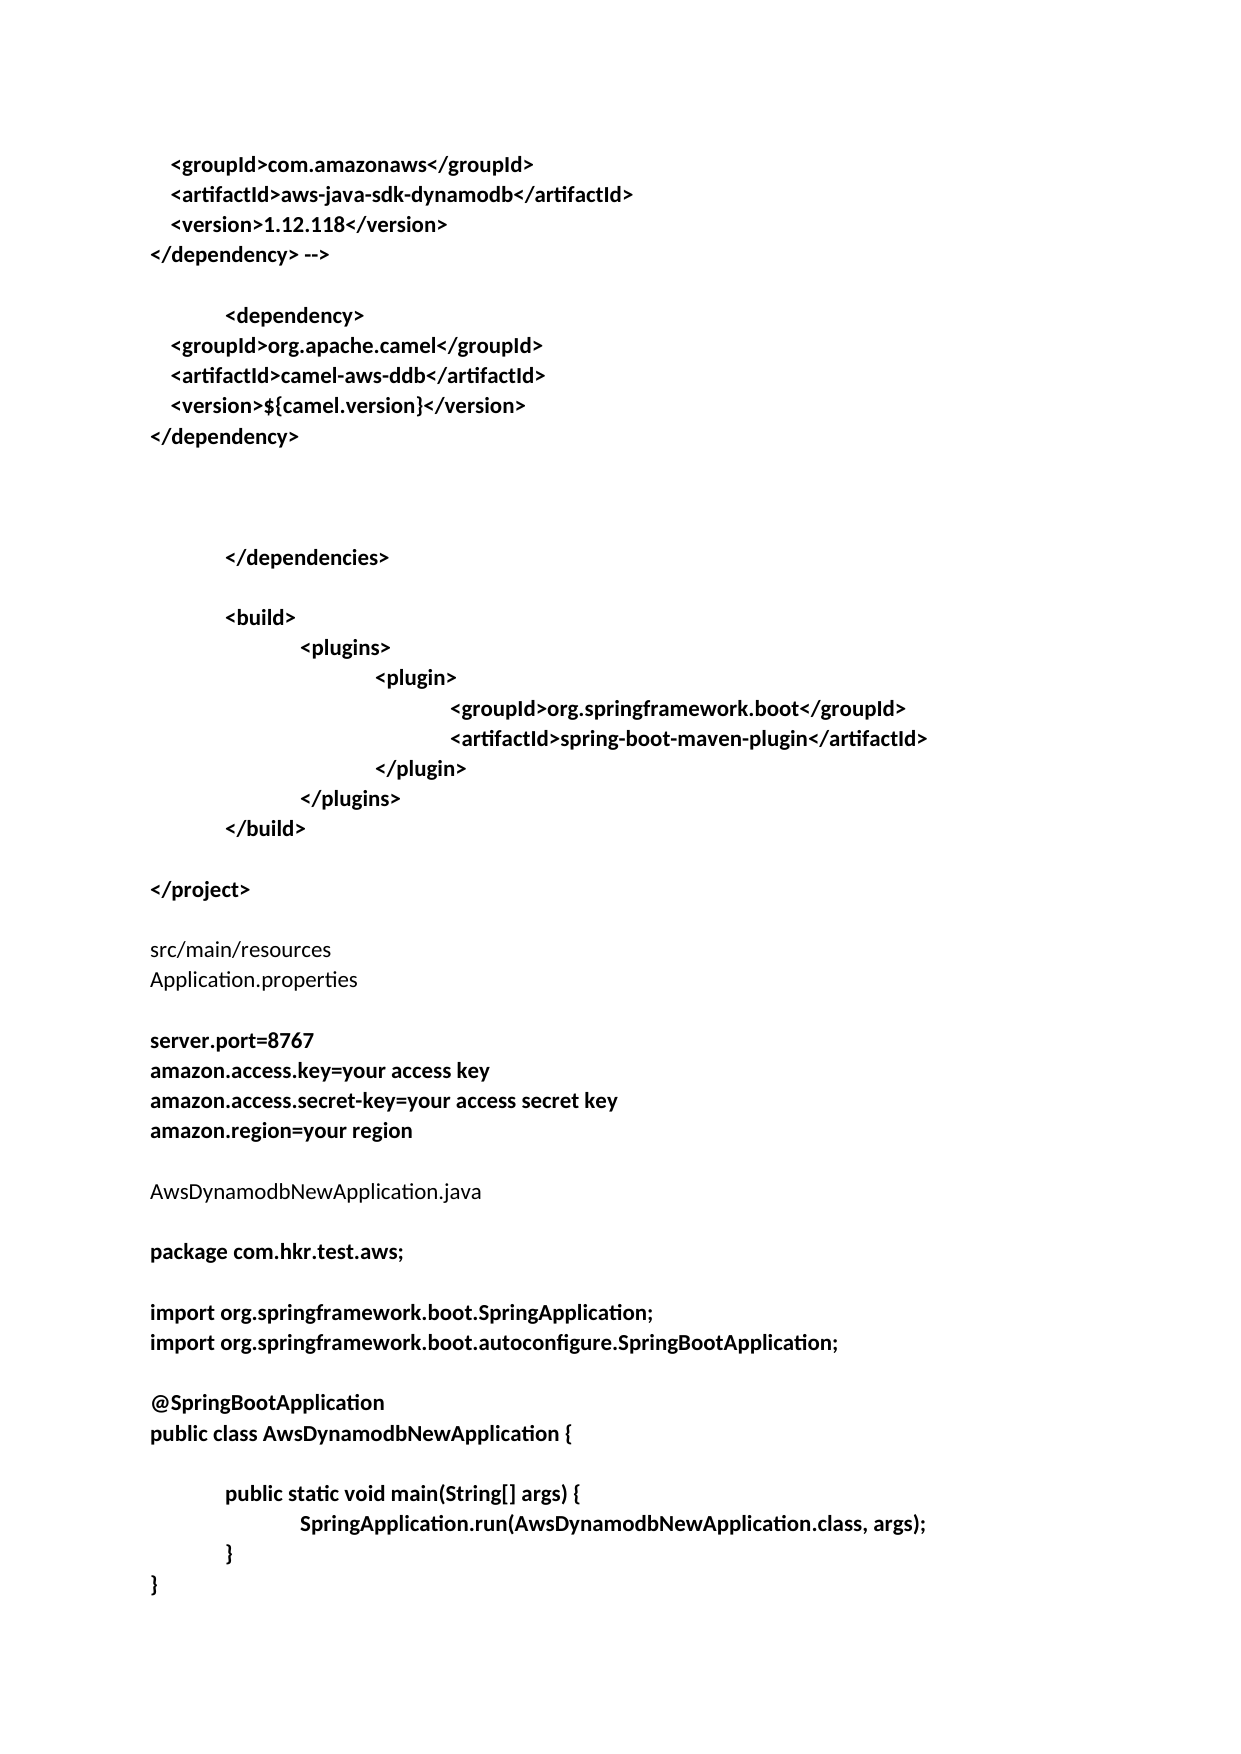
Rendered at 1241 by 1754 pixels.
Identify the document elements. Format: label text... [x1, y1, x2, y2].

text public class AwsDynamodbNewApplication { [150, 1419, 1090, 1447]
text import org.springframework.boot.autoconfigure.SpringBootApplication; [150, 1328, 1090, 1356]
text <artifactId>aws-java-sdk-dynamodb</artifactId> [150, 180, 1090, 208]
text <version>1.12.118</version> [150, 210, 1090, 238]
text <version>${camel.version}</version> [150, 392, 1090, 420]
text amazon.access.secret-key=your access secret key [150, 1086, 1090, 1114]
text <build> [150, 603, 1090, 631]
text <groupId>com.amazonaws</groupId> [150, 150, 1090, 178]
text public static void main(String[] args) { [150, 1479, 1090, 1507]
text </project> [150, 875, 1090, 903]
text import org.springframework.boot.SpringApplication; [150, 1298, 1090, 1326]
text SpringApplication.run(AwsDynamodbNewApplication.class, args); [150, 1509, 1090, 1537]
text package com.hkr.test.aws; [150, 1237, 1090, 1266]
text </build> [150, 814, 1090, 843]
text </plugins> [150, 784, 1090, 812]
text <groupId>org.springframework.boot</groupId> [150, 694, 1090, 722]
text amazon.access.key=your access key [150, 1056, 1090, 1084]
text <plugins> [150, 633, 1090, 661]
text <artifactId>camel-aws-ddb</artifactId> [150, 361, 1090, 389]
text <plugin> [150, 663, 1090, 692]
text </dependencies> [150, 543, 1090, 571]
text src/main/resources [150, 935, 1090, 963]
text <groupId>org.apache.camel</groupId> [150, 331, 1090, 359]
text @SpringBootApplication [150, 1388, 1090, 1417]
text amazon.region=your region [150, 1117, 1090, 1145]
text Application.properties [150, 966, 1090, 994]
text </dependency> [150, 422, 1090, 450]
text </dependency> --> [150, 241, 1090, 269]
text <dependency> [150, 301, 1090, 329]
text } [150, 1570, 1090, 1598]
text server.port=8767 [150, 1026, 1090, 1054]
text } [150, 1539, 1090, 1568]
text </plugin> [150, 754, 1090, 782]
text AwsDynamodbNewApplication.java [150, 1177, 1090, 1205]
text <artifactId>spring-boot-maven-plugin</artifactId> [150, 724, 1090, 752]
